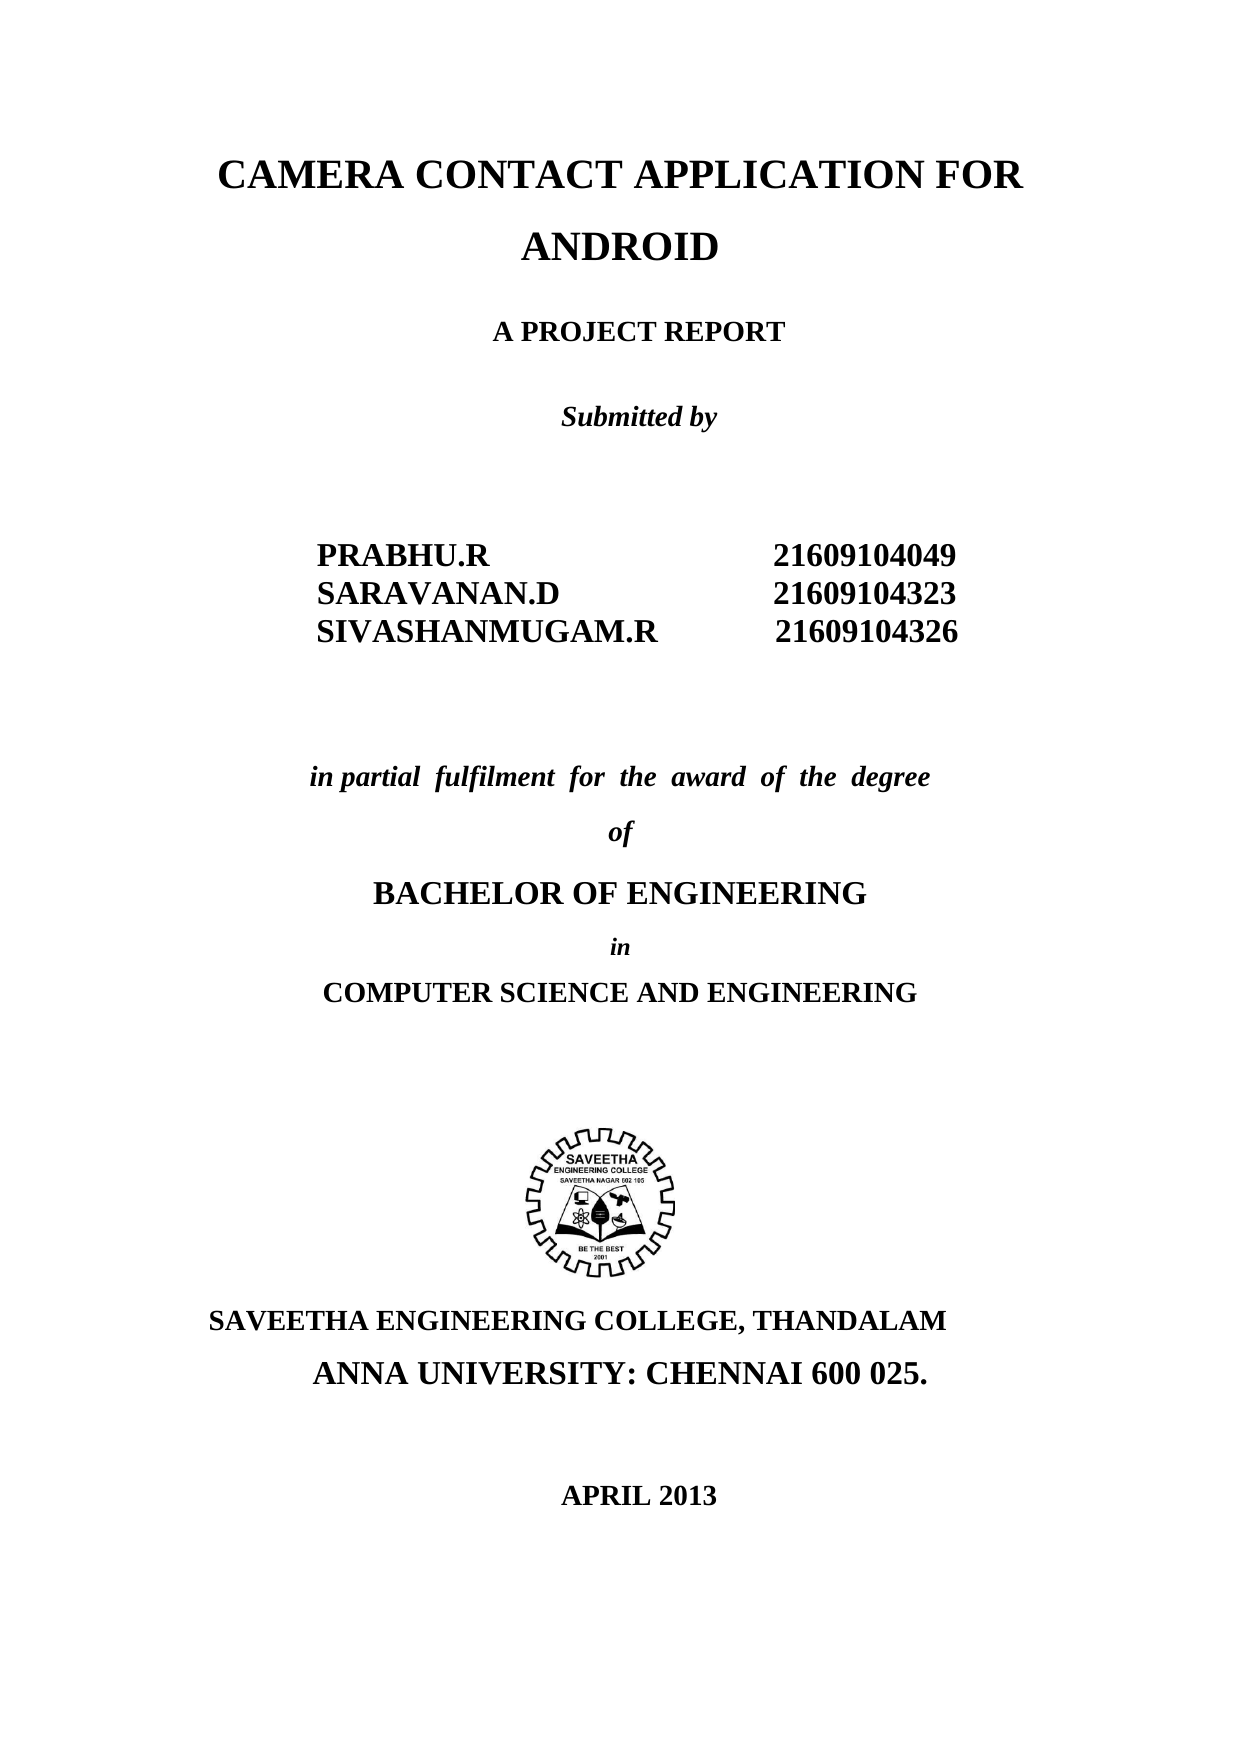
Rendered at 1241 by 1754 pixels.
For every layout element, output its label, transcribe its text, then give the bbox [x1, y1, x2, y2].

subtitle COMPUTER SCIENCE AND ENGINEERING [150, 976, 1090, 1009]
subtitle Submitted by [187, 399, 1090, 433]
subtitle PRABHU.R 21609104049 [291, 535, 1090, 573]
subtitle APRIL 2013 [187, 1478, 1090, 1511]
text in partial fulfilment for the award of the degree [150, 759, 1090, 793]
text of [150, 814, 1090, 847]
subtitle SAVEETHA ENGINEERING COLLEGE, THANDALAM [150, 1303, 1090, 1336]
text SIVASHANMUGAM.R 21609104326 [150, 611, 1090, 650]
subtitle ANNA UNIVERSITY: CHENNAI 600 025. [150, 1353, 1090, 1391]
subtitle A PROJECT REPORT [187, 314, 1090, 348]
subtitle in [150, 932, 1090, 961]
subtitle SARAVANAN.D 21609104323 [291, 573, 1090, 611]
text BACHELOR OF ENGINEERING [150, 873, 1090, 912]
text CAMERA CONTACT APPLICATION FOR ANDROID [150, 150, 1090, 270]
